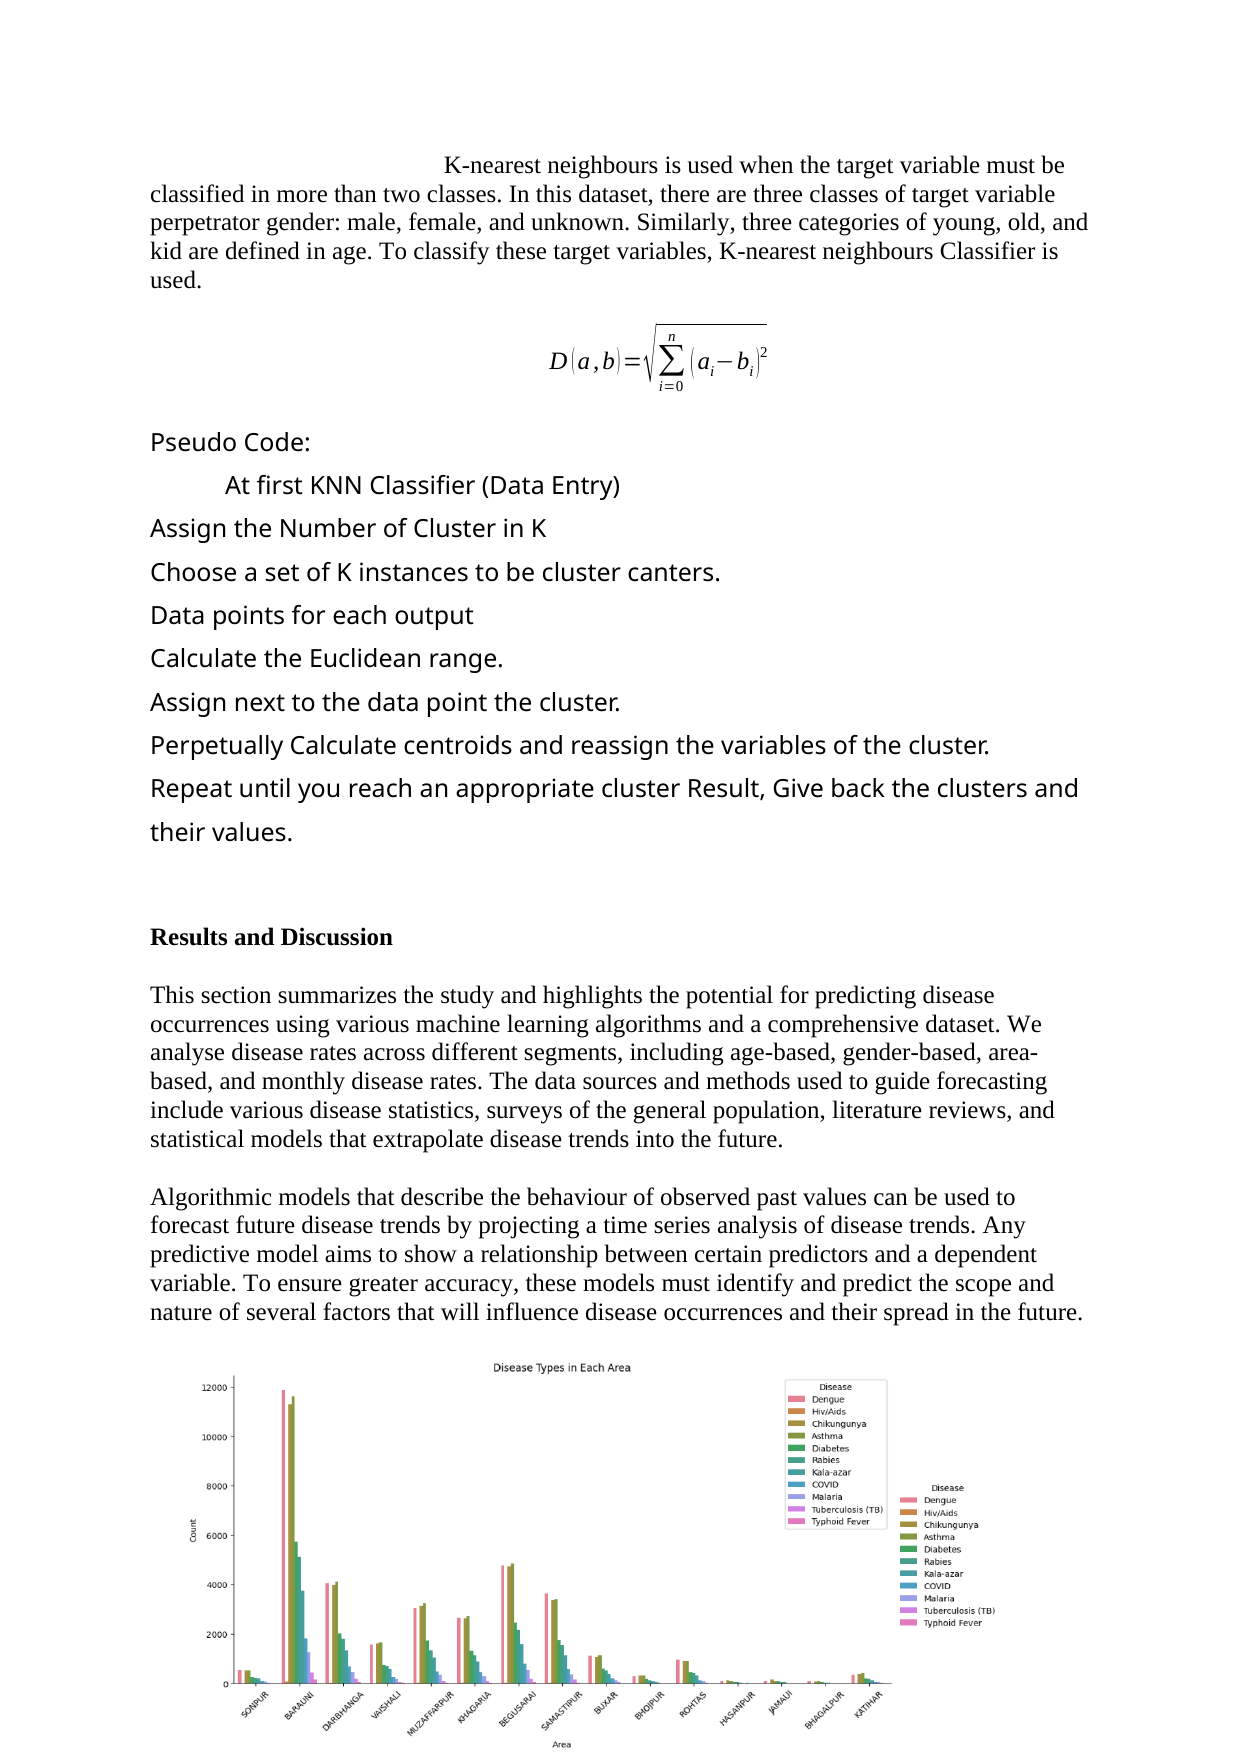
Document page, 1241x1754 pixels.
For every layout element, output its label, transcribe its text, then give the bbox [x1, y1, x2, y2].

subtitle Perpetually Calculate centroids and reassign the variables of the cluster. [150, 728, 1090, 762]
subtitle Assign next to the data point the cluster. [150, 684, 1090, 718]
text Results and Discussion [150, 922, 1090, 951]
text This section summarizes the study and highlights the potential for predicting disease occurrences using various machine learning algorithms and a comprehensive dataset. We analyse disease rates across different segments, including age-based, gender-based, area-based, and monthly disease rates. The data sources and methods used to guide forecasting include various disease statistics, surveys of the general population, literature reviews, and statistical models that extrapolate disease trends into the future. [150, 980, 1090, 1152]
subtitle Pseudo Code: [150, 424, 1090, 458]
subtitle Choose a set of K instances to be cluster canters. [150, 554, 1090, 588]
text K-nearest neighbours is used when the target variable must be classified in more than two classes. In this dataset, there are three classes of target variable perpetrator gender: male, female, and unknown. Similarly, three categories of young, old, and kid are defined in age. To classify these target variables, K-nearest neighbours Classifier is used. [150, 150, 1090, 294]
subtitle Calculate the Euclidean range. [150, 641, 1090, 675]
subtitle Data points for each output [150, 598, 1090, 632]
subtitle their values. [150, 814, 1090, 848]
text Algorithmic models that describe the behaviour of observed past values can be used to forecast future disease trends by projecting a time series analysis of disease trends. Any predictive model aims to show a relationship between certain predictors and a dependent variable. To ensure greater accuracy, these models must identify and predict the scope and nature of several factors that will influence disease occurrences and their spread in the future. [150, 1182, 1090, 1325]
subtitle At first KNN Classifier (Data Entry) [150, 468, 1090, 502]
subtitle Repeat until you reach an appropriate cluster Result, Give back the clusters and [150, 771, 1090, 805]
subtitle Assign the Number of Cluster in K [150, 511, 1090, 545]
picture [183, 1357, 1002, 1754]
